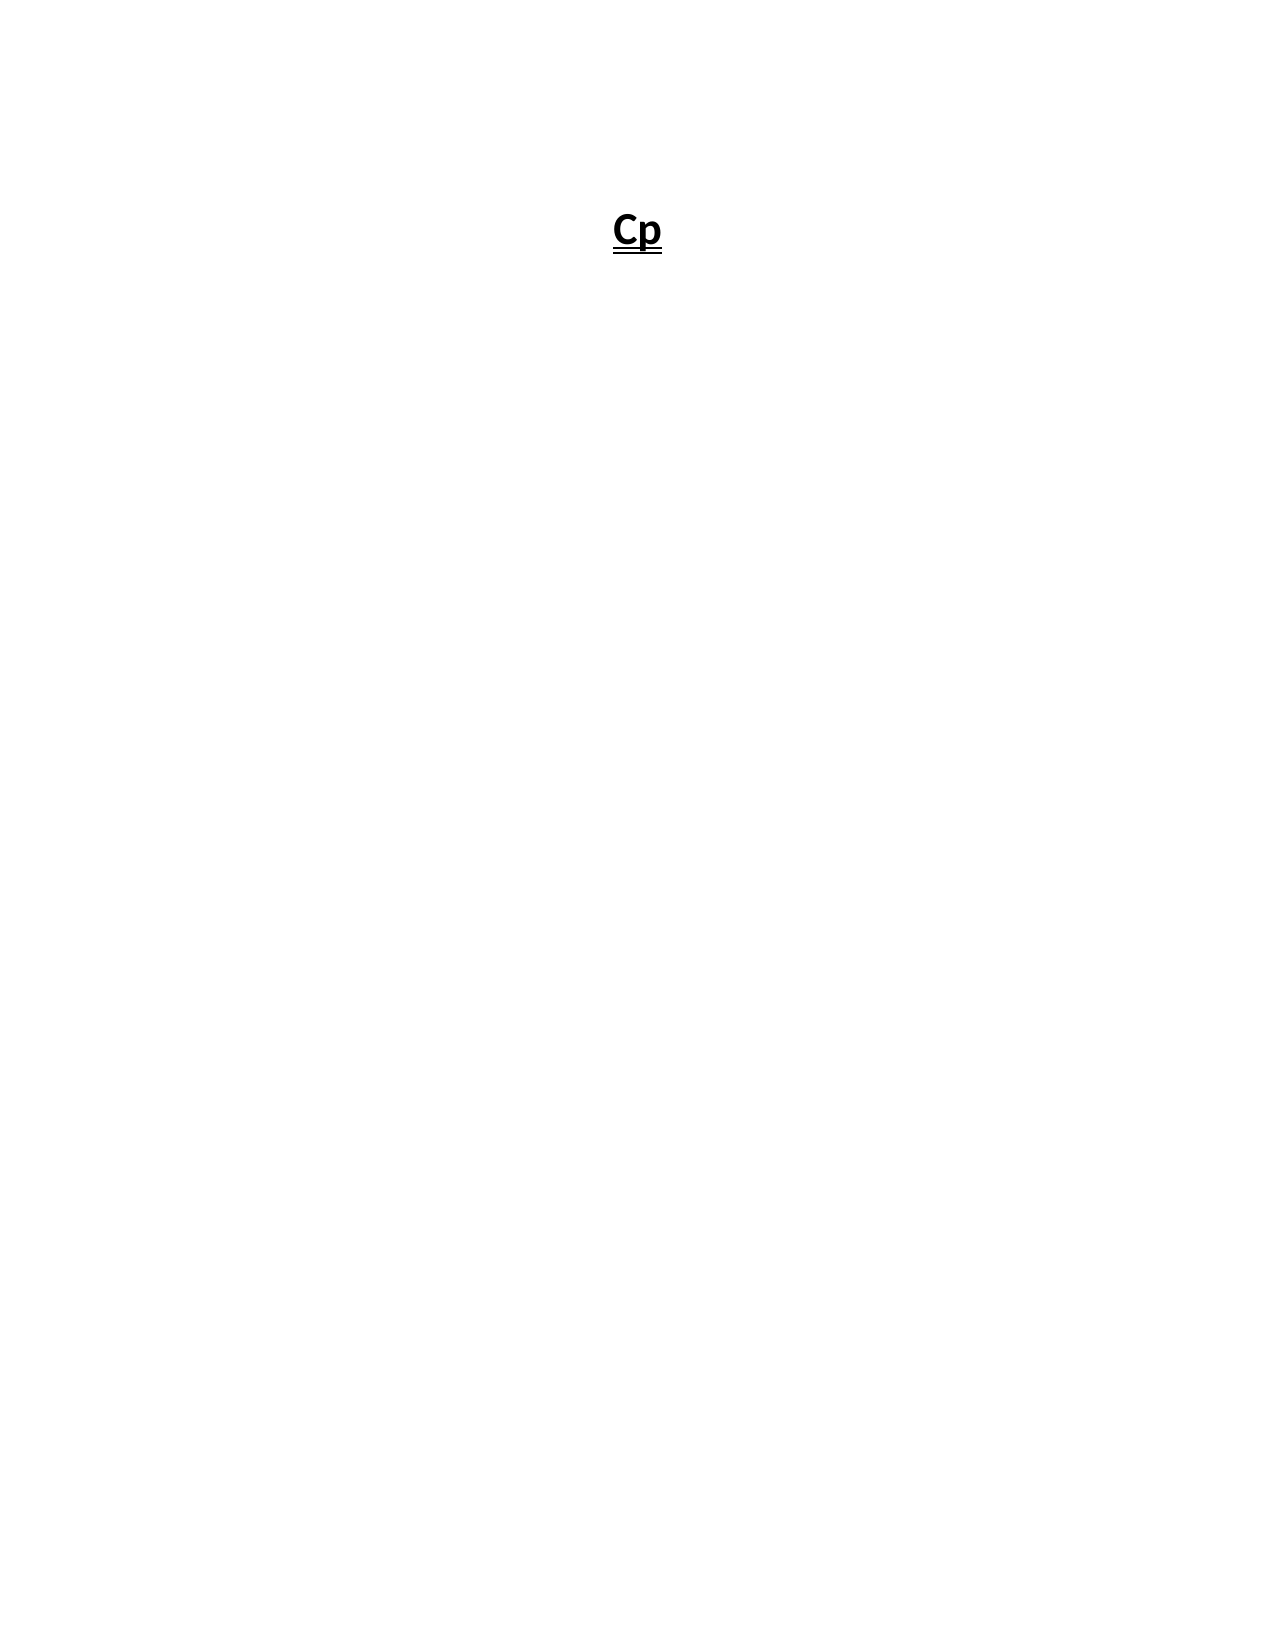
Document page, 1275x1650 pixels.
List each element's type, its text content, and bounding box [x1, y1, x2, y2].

subtitle Cp [150, 200, 1125, 256]
